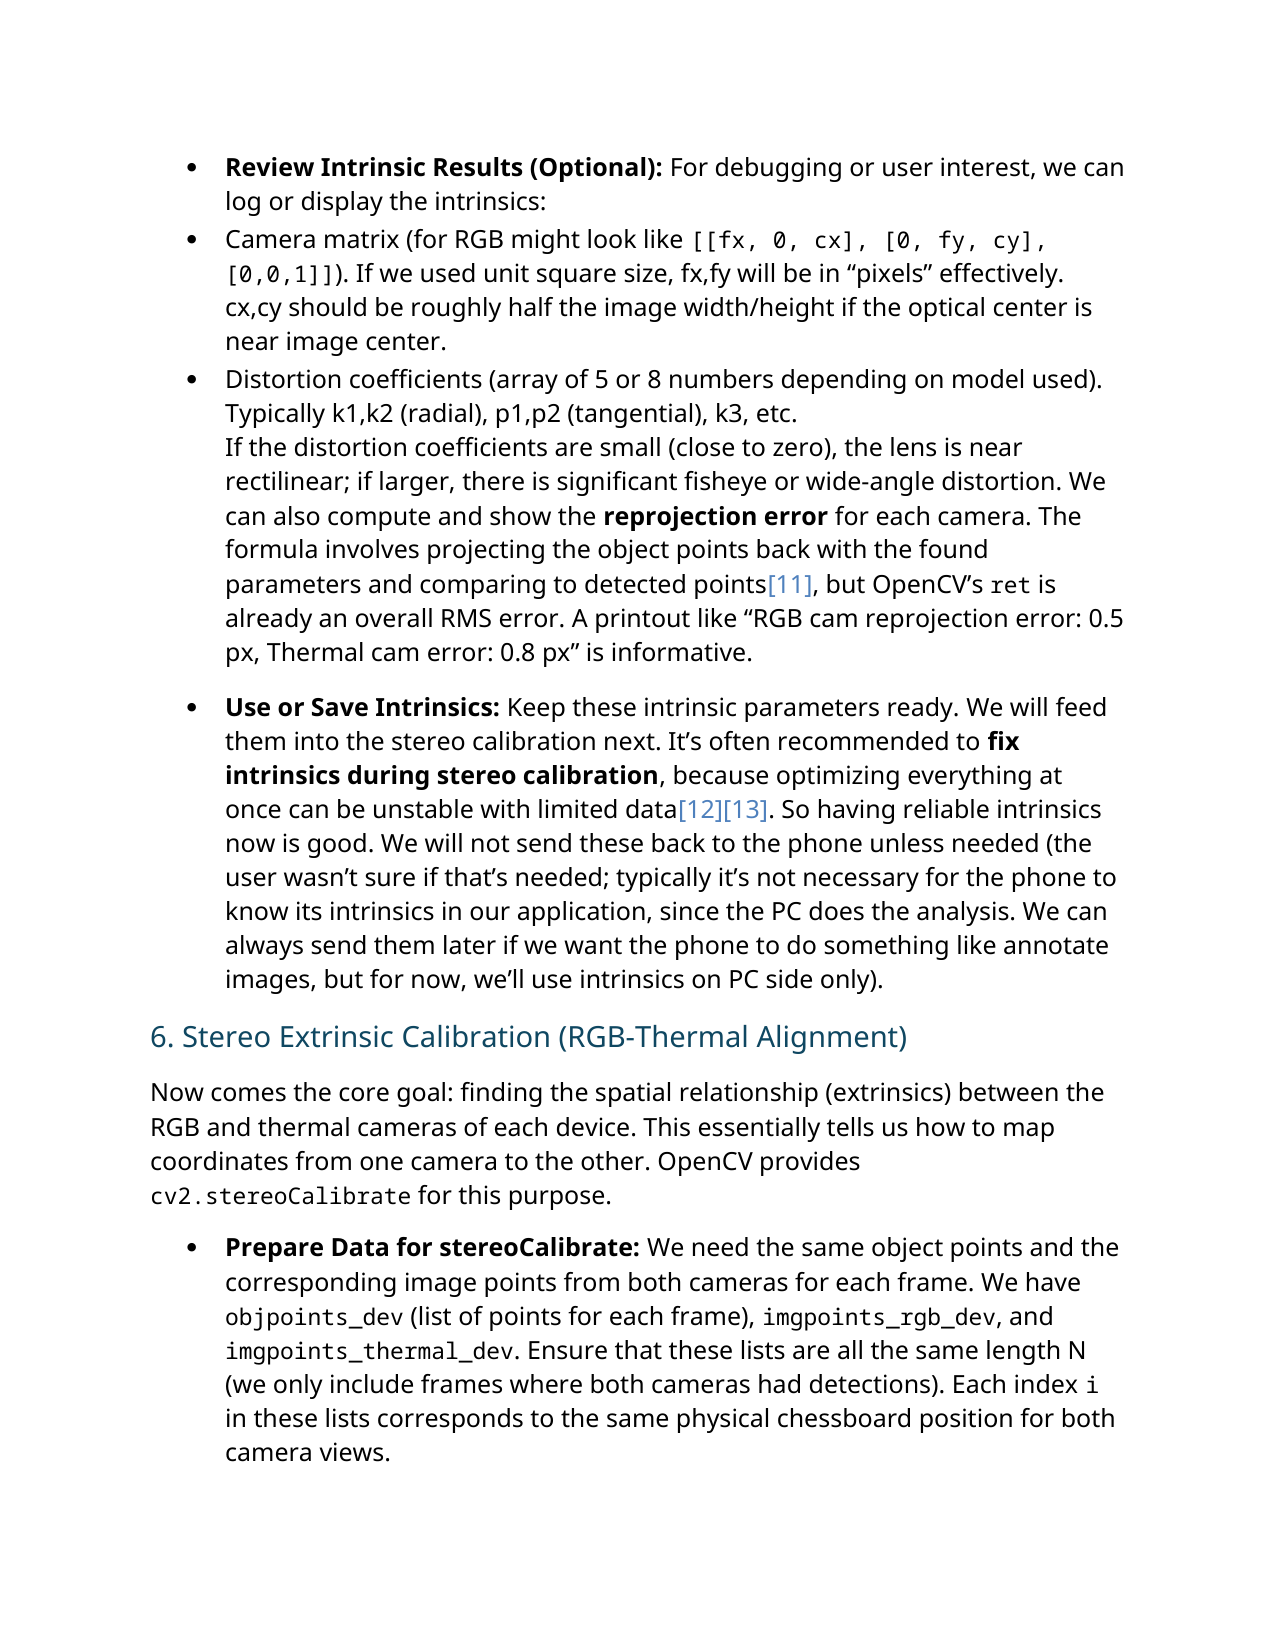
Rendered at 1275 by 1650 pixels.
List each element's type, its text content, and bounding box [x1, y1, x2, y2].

list Camera matrix (for RGB might look like [[fx, 0, cx], [0, fy, cy], [0,0,1]]). If we used unit square size, fx,fy will be in “pixels” effectively. cx,cy should be roughly half the image width/height if the optical center is near image center. [187, 222, 1125, 358]
list Distortion coefficients (array of 5 or 8 numbers depending on model used). Typically k1,k2 (radial), p1,p2 (tangential), k3, etc. If the distortion coefficients are small (close to zero), the lens is near rectilinear; if larger, there is significant fisheye or wide-angle distortion. We can also compute and show the reprojection error for each camera. The formula involves projecting the object points back with the found parameters and comparing to detected points[11], but OpenCV’s ret is already an overall RMS error. A printout like “RGB cam reprojection error: 0.5 px, Thermal cam error: 0.8 px” is informative. [187, 362, 1125, 668]
list Use or Save Intrinsics: Keep these intrinsic parameters ready. We will feed them into the stereo calibration next. It’s often recommended to fix intrinsics during stereo calibration, because optimizing everything at once can be unstable with limited data[12][13]. So having reliable intrinsics now is good. We will not send these back to the phone unless needed (the user wasn’t sure if that’s needed; typically it’s not necessary for the phone to know its intrinsics in our application, since the PC does the analysis. We can always send them later if we want the phone to do something like annotate images, but for now, we’ll use intrinsics on PC side only). [187, 689, 1125, 996]
text Now comes the core goal: finding the spatial relationship (extrinsics) between the RGB and thermal cameras of each device. This essentially tells us how to map coordinates from one camera to the other. OpenCV provides cv2.stereoCalibrate for this purpose. [150, 1075, 1125, 1211]
list Prepare Data for stereoCalibrate: We need the same object points and the corresponding image points from both cameras for each frame. We have objpoints_dev (list of points for each frame), imgpoints_rgb_dev, and imgpoints_thermal_dev. Ensure that these lists are all the same length N (we only include frames where both cameras had detections). Each index i in these lists corresponds to the same physical chessboard position for both camera views. [187, 1230, 1125, 1468]
list Review Intrinsic Results (Optional): For debugging or user interest, we can log or display the intrinsics: [187, 150, 1125, 218]
subtitle 6. Stereo Extrinsic Calibration (RGB-Thermal Alignment) [150, 1017, 1125, 1056]
